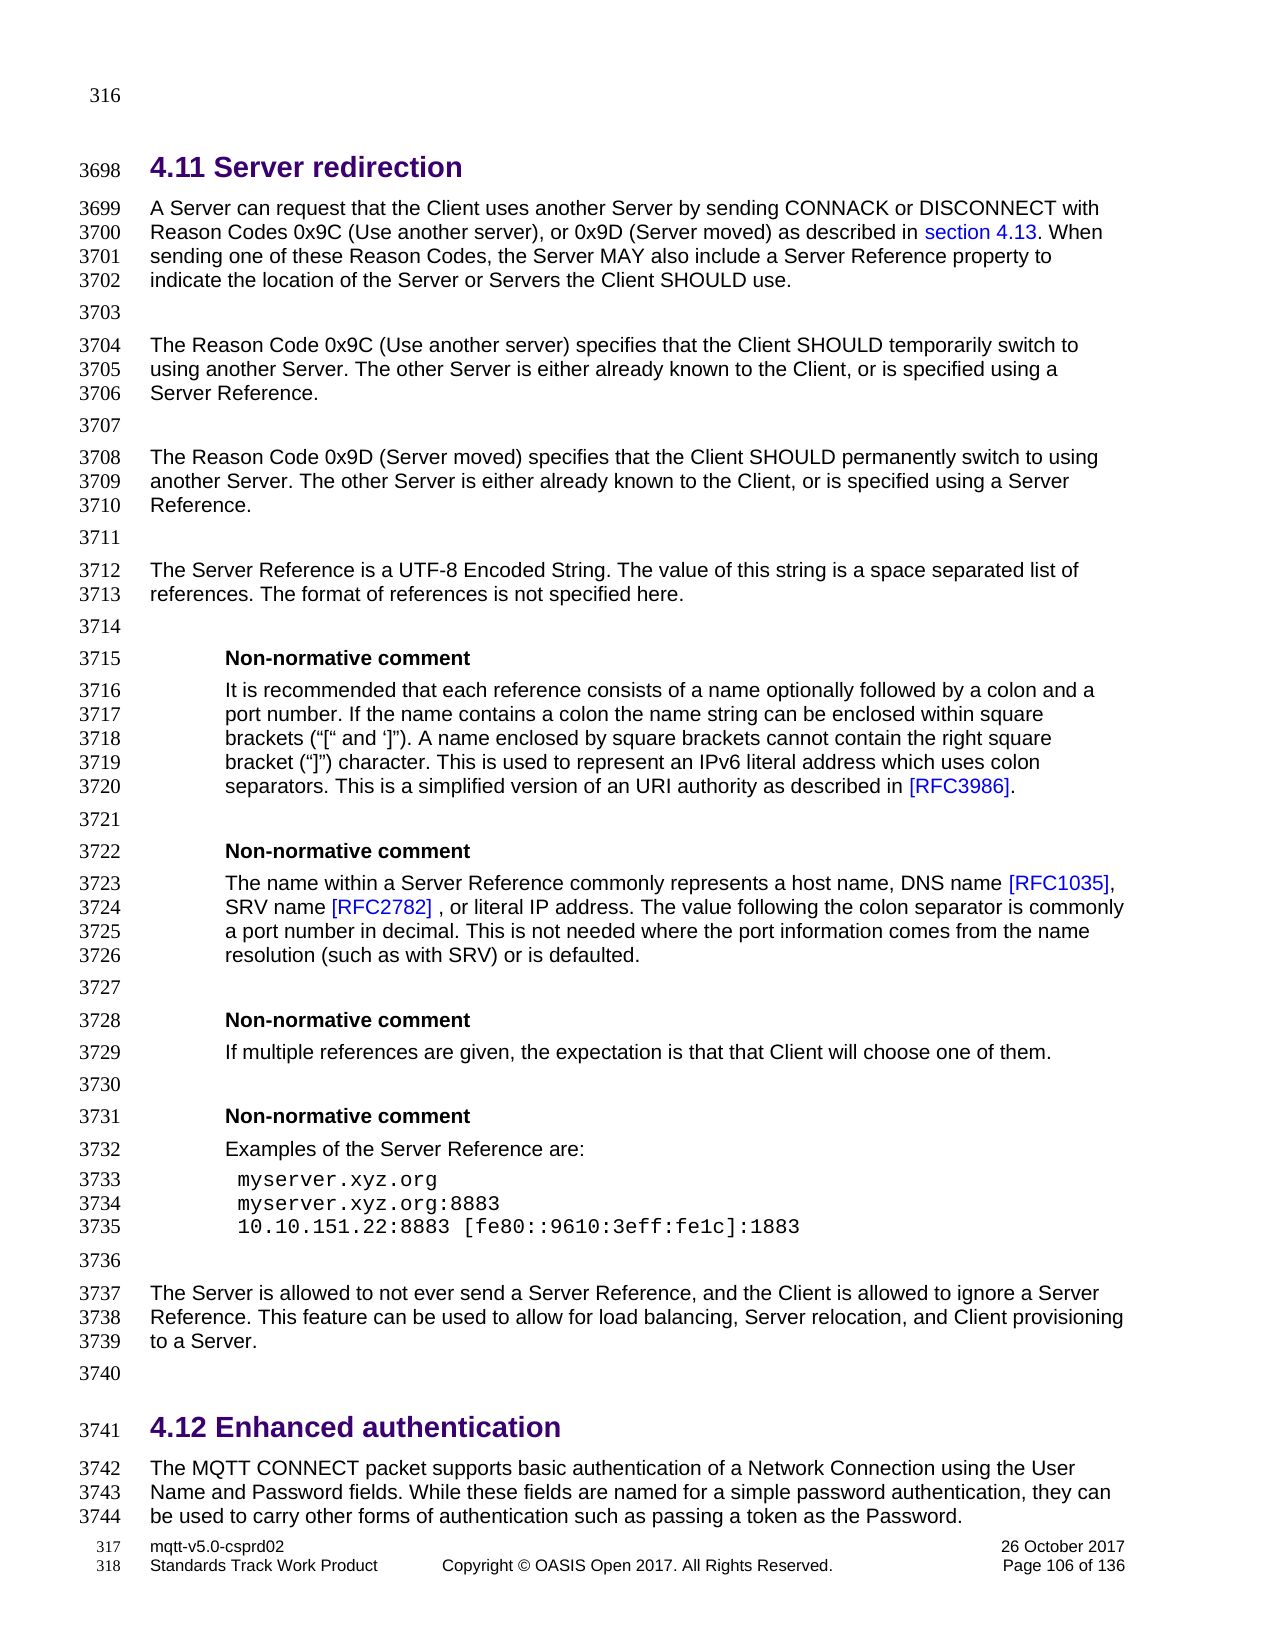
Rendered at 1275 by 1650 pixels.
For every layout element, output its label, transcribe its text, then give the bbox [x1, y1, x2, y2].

text The Server is allowed to not ever send a Server Reference, and the Client is allowed to ignore a Server Reference. This feature can be used to allow for load balancing, Server relocation, and Client provisioning to a Server. [150, 1281, 1125, 1352]
subtitle Enhanced authentication [150, 1410, 1125, 1443]
text The Reason Code 0x9D (Server moved) specifies that the Client SHOULD permanently switch to using another Server. The other Server is either already known to the Client, or is specified using a Server Reference. [150, 445, 1125, 517]
list 10.10.151.22:8883 [fe80::9610:3eff:fe1c]:1883 [225, 1216, 1125, 1240]
text Examples of the Server Reference are: [225, 1137, 1125, 1161]
text It is recommended that each reference consists of a name optionally followed by a colon and a port number. If the name contains a colon the name string can be enclosed within square brackets (“[“ and ‘]”). A name enclosed by square brackets cannot contain the right square bracket (“]”) character. This is used to represent an IPv6 literal address which uses colon separators. This is a simplified version of an URI authority as described in [RFC3986]. [225, 678, 1125, 798]
subtitle Server redirection [150, 150, 1125, 183]
text Non-normative comment [225, 1104, 1125, 1128]
text The name within a Server Reference commonly represents a host name, DNS name [RFC1035], SRV name [RFC2782] , or literal IP address. The value following the colon separator is commonly a port number in decimal. This is not needed where the port information comes from the name resolution (such as with SRV) or is defaulted. [225, 871, 1125, 967]
text Non-normative comment [225, 839, 1125, 863]
text Non-normative comment [225, 1007, 1125, 1031]
text If multiple references are given, the expectation is that that Client will choose one of them. [225, 1040, 1125, 1064]
list myserver.xyz.org:8883 [225, 1193, 1125, 1216]
text The Server Reference is a UTF-8 Encoded String. The value of this string is a space separated list of references. The format of references is not specified here. [150, 557, 1125, 605]
text Non-normative comment [225, 646, 1125, 670]
text The MQTT CONNECT packet supports basic authentication of a Network Connection using the User Name and Password fields. While these fields are named for a simple password authentication, they can be used to carry other forms of authentication such as passing a token as the Password. [150, 1456, 1125, 1528]
list myserver.xyz.org [225, 1169, 1125, 1193]
text A Server can request that the Client uses another Server by sending CONNACK or DISCONNECT with Reason Codes 0x9C (Use another server), or 0x9D (Server moved) as described in section 4.13. When sending one of these Reason Codes, the Server MAY also include a Server Reference property to indicate the location of the Server or Servers the Client SHOULD use. [150, 196, 1125, 292]
text The Reason Code 0x9C (Use another server) specifies that the Client SHOULD temporarily switch to using another Server. The other Server is either already known to the Client, or is specified using a Server Reference. [150, 332, 1125, 404]
